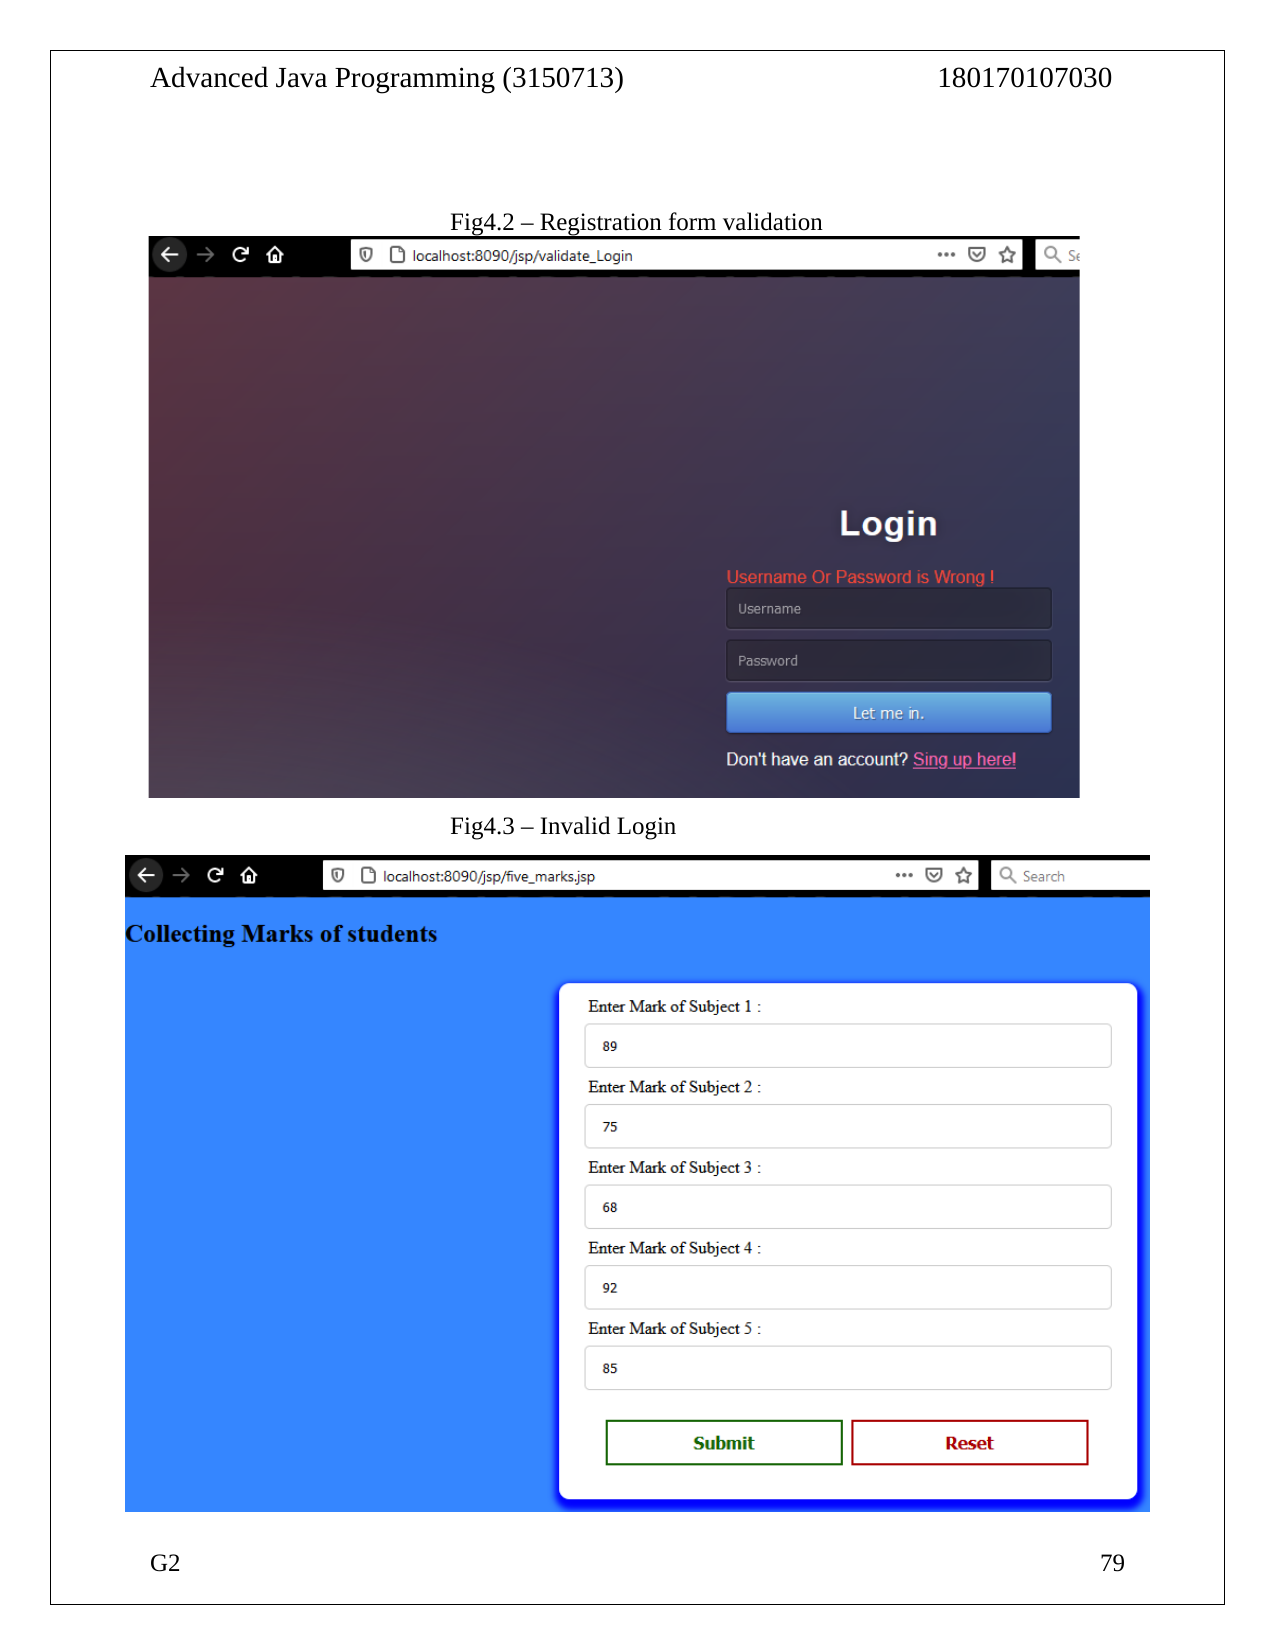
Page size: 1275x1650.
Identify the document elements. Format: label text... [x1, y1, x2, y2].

picture [125, 855, 1150, 1512]
text Fig4.2 – Registration form validation [150, 207, 1125, 236]
picture [148, 236, 1080, 798]
text Fig4.3 – Invalid Login [150, 811, 1125, 840]
